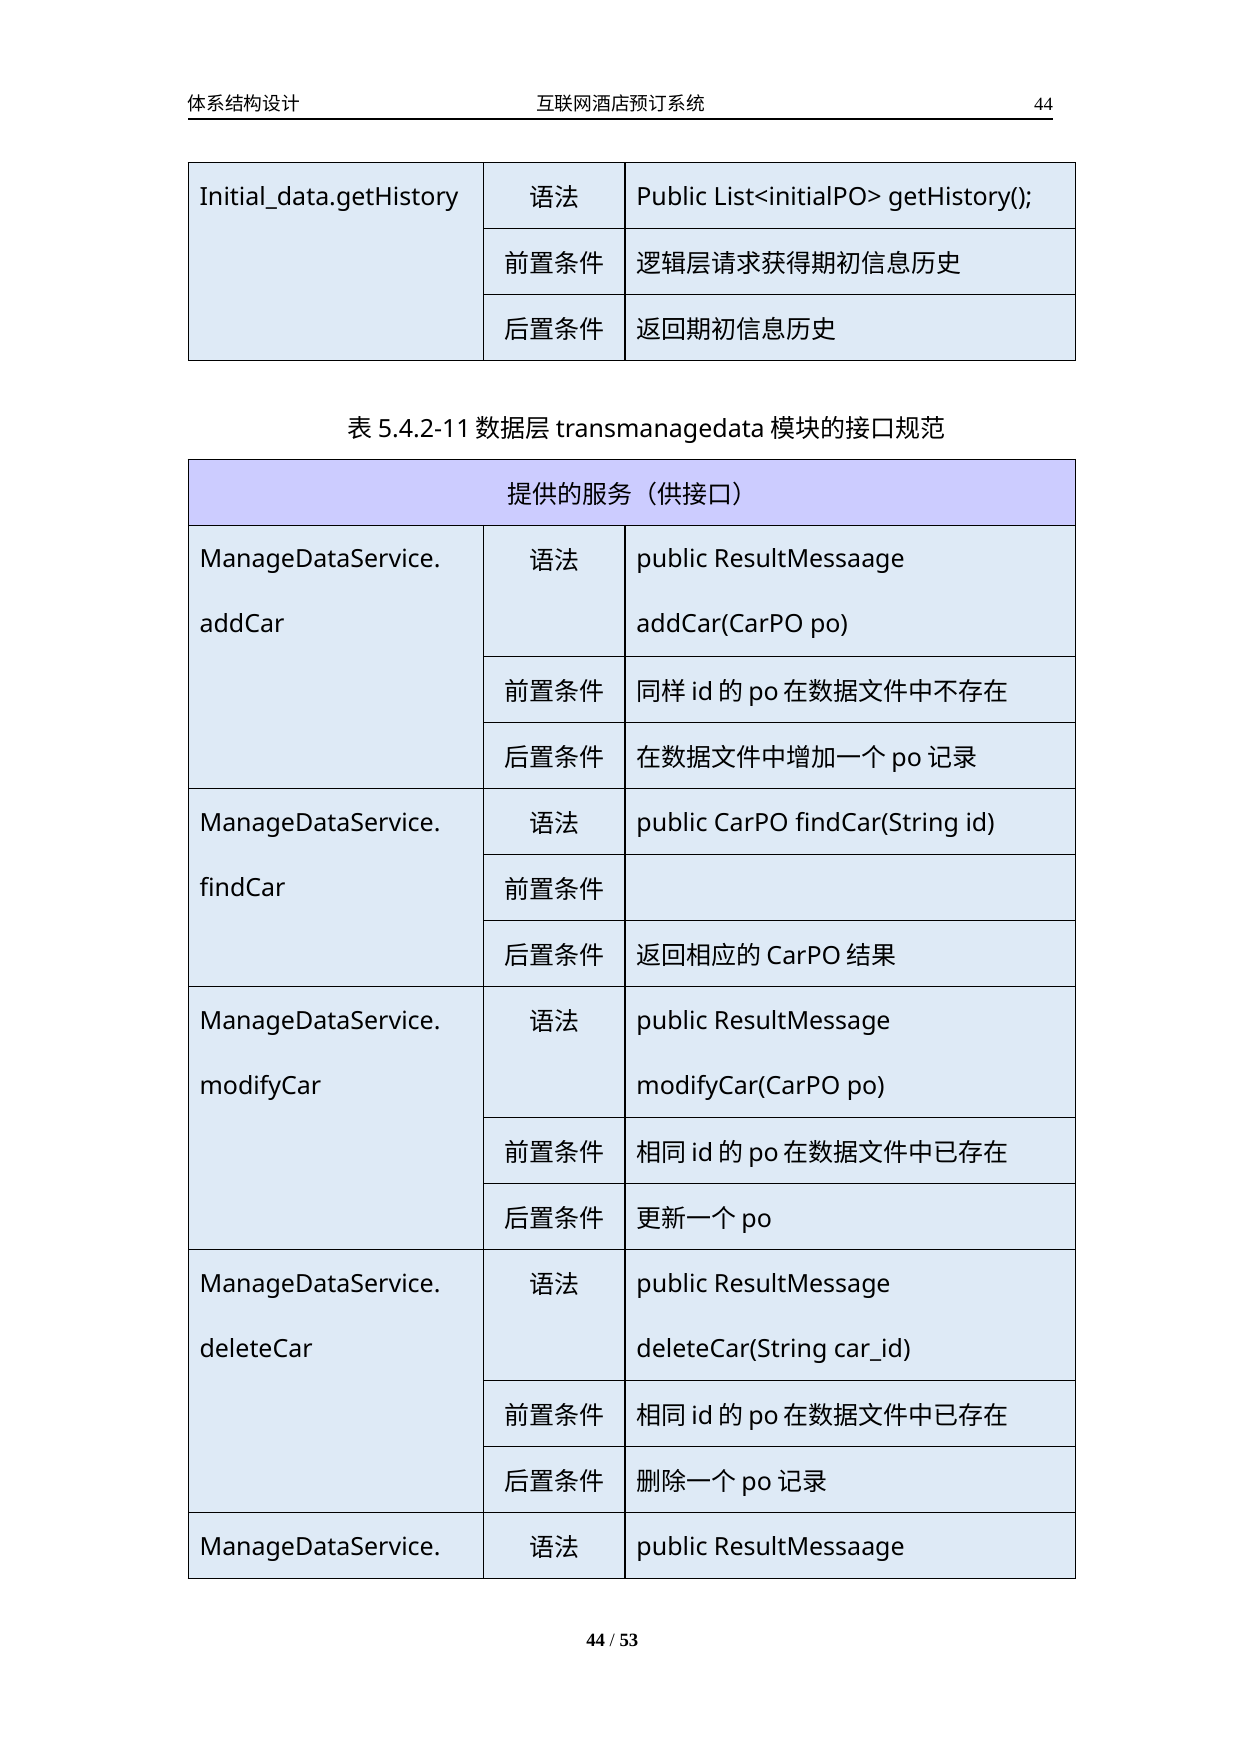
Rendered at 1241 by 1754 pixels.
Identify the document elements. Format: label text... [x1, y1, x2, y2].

table_cell [626, 855, 1075, 920]
table_cell public ResultMessaage addCar(CarPO po) [626, 526, 1075, 656]
table_cell 前置条件 [484, 1381, 624, 1446]
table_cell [189, 1513, 483, 1578]
table_cell 后置条件 [484, 921, 624, 986]
table_cell 前置条件 [484, 855, 624, 920]
table_cell 前置条件 [484, 229, 624, 294]
table_header 提供的服务（供接口） [189, 460, 1075, 525]
table_cell 删除一个po记录 [626, 1447, 1075, 1512]
table_cell 返回期初信息历史 [626, 295, 1075, 360]
table_cell ManageDataService. deleteCar [189, 1250, 483, 1512]
table_cell 语法 [484, 526, 624, 656]
table_cell Public List<initialPO> getHistory(); [626, 163, 1075, 228]
table_cell 相同id的po在数据文件中已存在 [626, 1118, 1075, 1183]
table_cell 相同id的po在数据文件中已存在 [626, 1381, 1075, 1446]
table_cell 更新一个po [626, 1184, 1075, 1249]
table_cell ManageDataService. findCar [189, 789, 483, 986]
table_cell 语法 [484, 1250, 624, 1380]
table_cell public CarPO findCar(String id) [626, 789, 1075, 854]
table_cell 前置条件 [484, 657, 624, 722]
table_cell 后置条件 [484, 1184, 624, 1249]
table_cell 同样id的po在数据文件中不存在 [626, 657, 1075, 722]
table_cell 前置条件 [484, 1118, 624, 1183]
table_cell 在数据文件中增加一个po记录 [626, 723, 1075, 788]
table_cell ManageDataService. modifyCar [189, 987, 483, 1249]
table_cell 后置条件 [484, 723, 624, 788]
table_cell public ResultMessage deleteCar(String car_id) [626, 1250, 1075, 1380]
table_cell 逻辑层请求获得期初信息历史 [626, 229, 1075, 294]
table_cell 语法 [484, 163, 624, 228]
table_cell 语法 [484, 1513, 624, 1578]
table_cell 后置条件 [484, 295, 624, 360]
text 表5.4.2-11数据层transmanagedata模块的接口规范 [187, 394, 1053, 459]
table_cell public ResultMessage modifyCar(CarPO po) [626, 987, 1075, 1117]
table_cell Initial_data.getHistory [189, 163, 483, 360]
table_cell ManageDataService. addCar [189, 526, 483, 788]
table_cell 返回相应的CarPO结果 [626, 921, 1075, 986]
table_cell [626, 1513, 1075, 1578]
table_cell 语法 [484, 987, 624, 1117]
table_cell 后置条件 [484, 1447, 624, 1512]
table_cell 语法 [484, 789, 624, 854]
